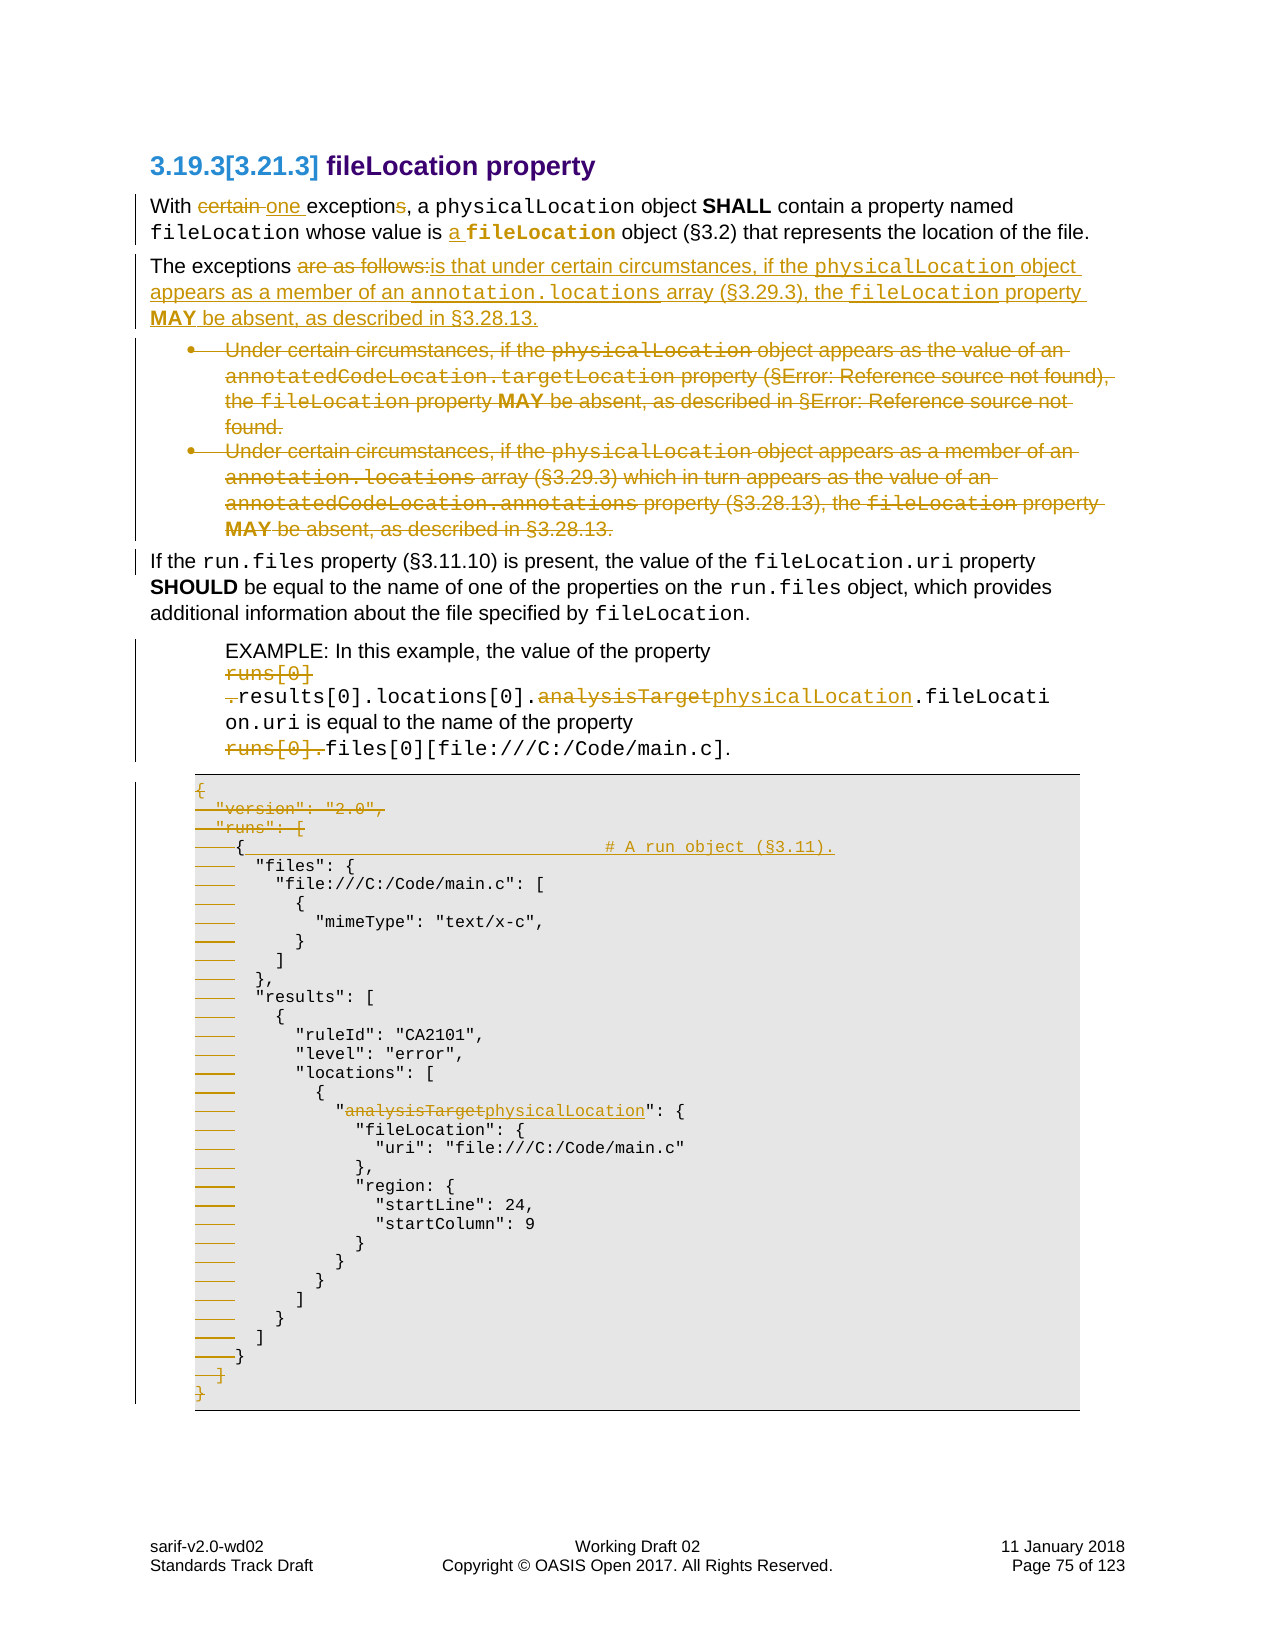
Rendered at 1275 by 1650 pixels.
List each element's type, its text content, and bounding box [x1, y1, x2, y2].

text "file:///C:/Code/main.c": [ [195, 869, 1080, 887]
text "ruleId": "CA2101", [195, 1019, 1080, 1038]
text { [195, 831, 1080, 850]
text If the run.files property (§3.11.10) is present, the value of the fileLocation.uri property SHOULD be equal to the name of one of the properties on the run.files object, which provides additional information about the file specified by fileLocation. [150, 549, 1125, 626]
text With exception, a physicalLocation object SHALL contain a property named fileLocation whose value is fileLocation object (§3.2) that represents the location of the file. [150, 194, 1125, 245]
text EXAMPLE: In this example, the value of the property results[0].locations[0]..fileLocation.uri is equal to the name of the property files[0][file:///C:/Code/main.c]. [225, 639, 1050, 762]
text } [195, 1264, 1080, 1283]
text "startColumn": 9 [195, 1208, 1080, 1227]
text "region: { [195, 1170, 1080, 1189]
text } [195, 1302, 1080, 1321]
text "startLine": 24, [195, 1189, 1080, 1208]
text { [195, 1001, 1080, 1019]
text ] [195, 1321, 1080, 1340]
text "results": [ [195, 982, 1080, 1001]
text { [195, 887, 1080, 906]
text "fileLocation": { [195, 1114, 1080, 1133]
text }, [195, 963, 1080, 982]
text "files": { [195, 850, 1080, 869]
text "level": "error", [195, 1038, 1080, 1057]
subtitle fileLocation property [150, 150, 1125, 181]
text "": { [195, 1095, 1080, 1114]
text ] [195, 944, 1080, 963]
text }, [195, 1151, 1080, 1170]
text The exceptions [150, 254, 1125, 329]
text ] [195, 1283, 1080, 1302]
text "uri": "file:///C:/Code/main.c" [195, 1133, 1080, 1151]
text } [195, 1227, 1080, 1246]
text } [195, 1340, 1080, 1359]
text { [195, 1076, 1080, 1095]
text "locations": [ [195, 1057, 1080, 1076]
text "mimeType": "text/x-c", [195, 906, 1080, 925]
text } [195, 925, 1080, 944]
text } [195, 1246, 1080, 1264]
